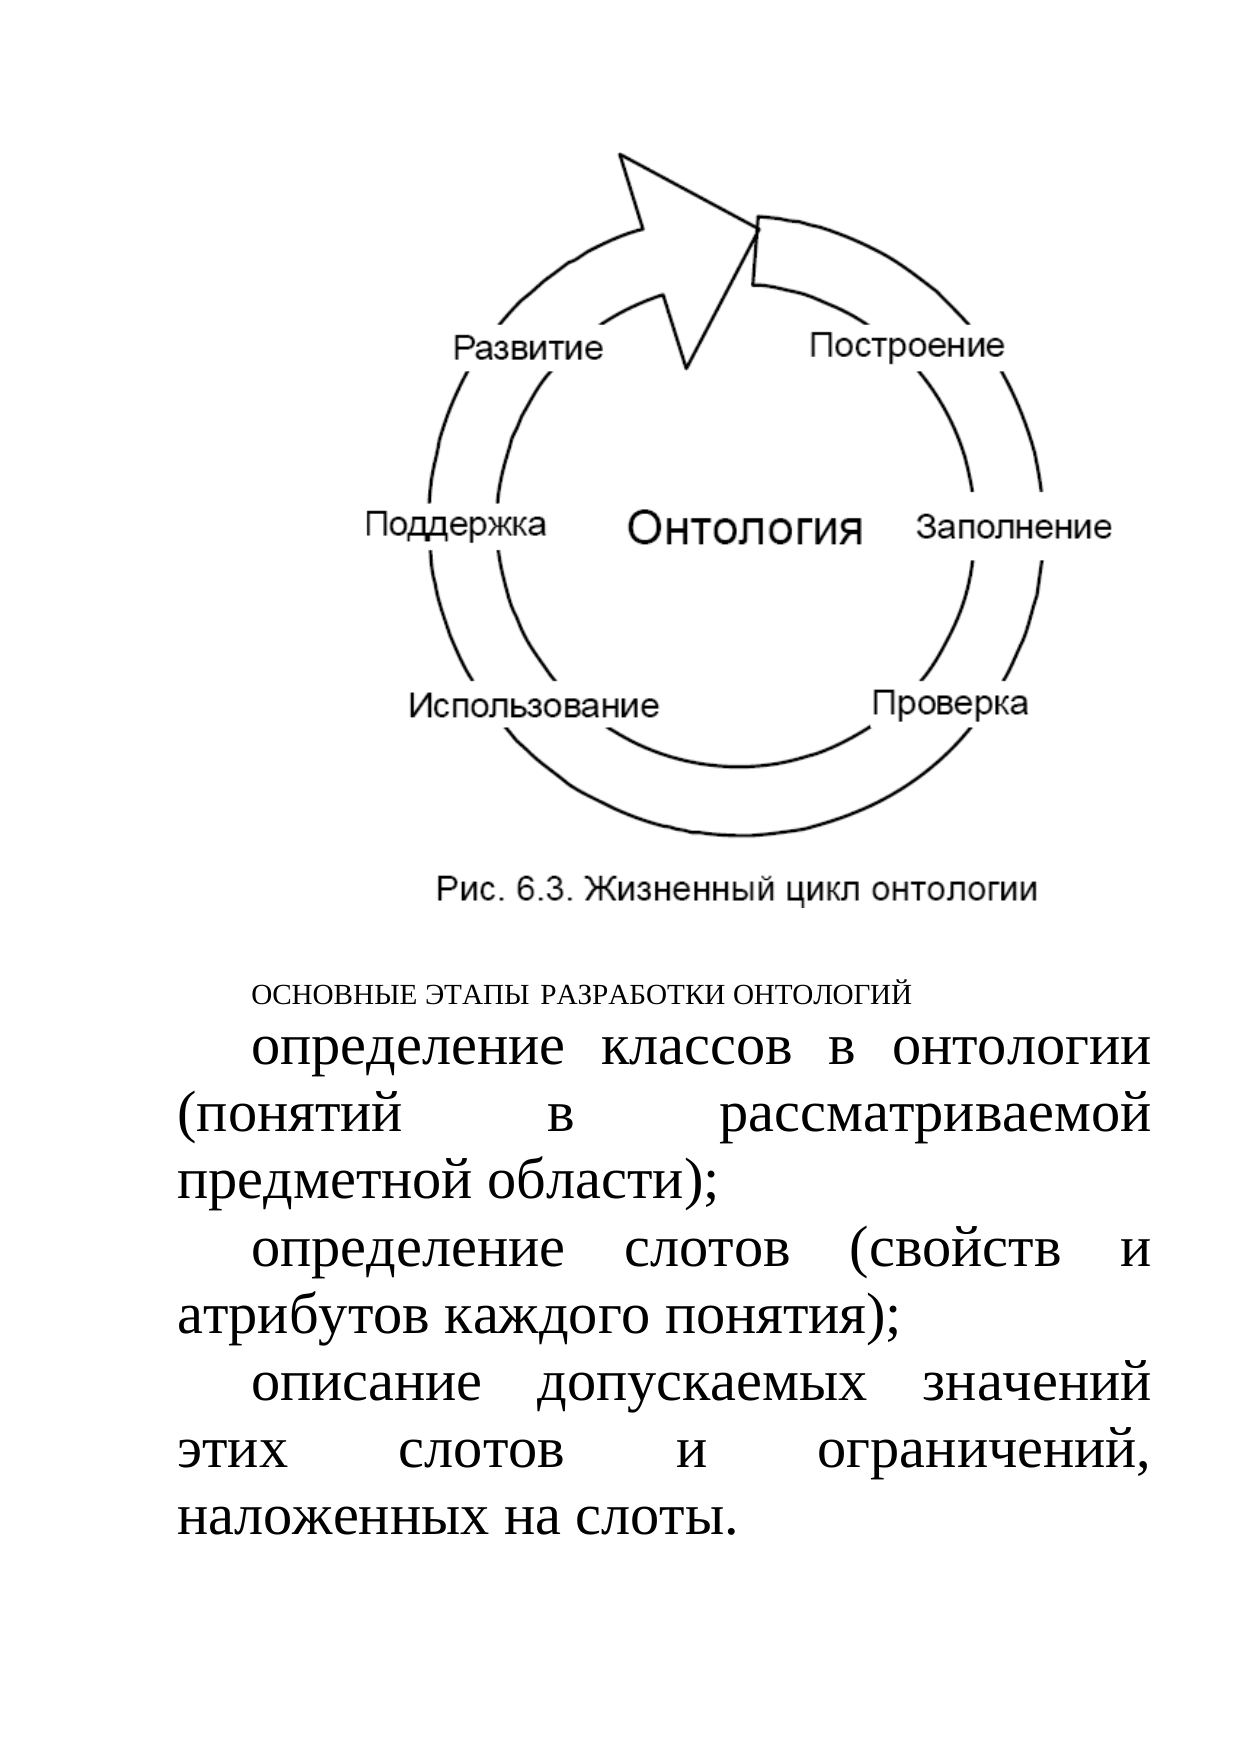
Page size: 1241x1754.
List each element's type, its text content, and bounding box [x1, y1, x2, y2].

text определение слотов (свойств и атрибутов каждого понятия); [177, 1212, 1152, 1346]
text определение классов в онтологии (понятий в рассматриваемой предметной области); [177, 1010, 1152, 1212]
text ОСНОВНЫЕ ЭТАПЫ РАЗРАБОТКИ ОНТОЛОГИЙ [177, 977, 1152, 1010]
text описание допускаемых значений этих слотов и ограничений, наложенных на слоты. [177, 1346, 1152, 1547]
picture [366, 152, 1112, 908]
